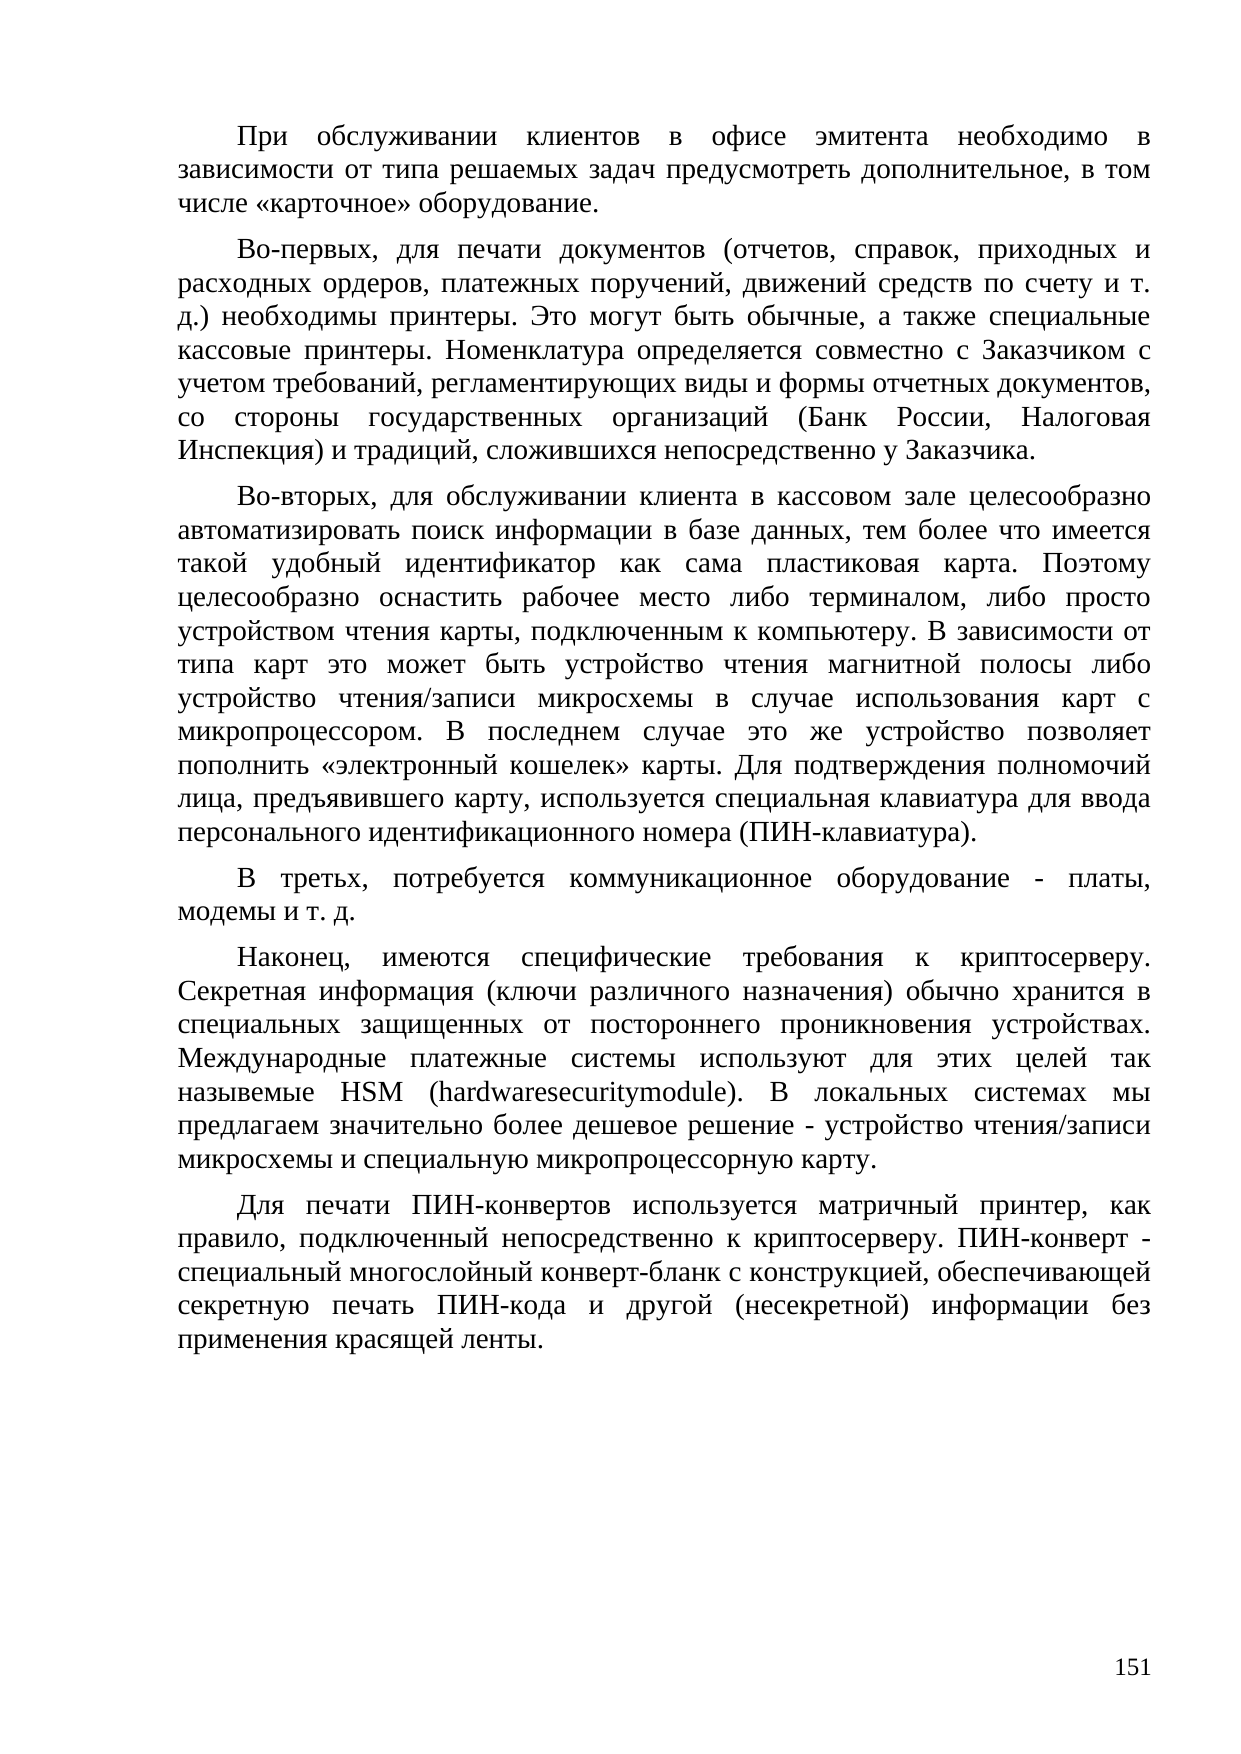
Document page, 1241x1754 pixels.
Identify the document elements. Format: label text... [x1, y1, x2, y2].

text В третьх, потребуется коммуникационное оборудование - платы, модемы и т. д. [177, 860, 1152, 927]
text Во-вторых, для обслуживании клиента в кассовом зале целесообразно автоматизировать поиск информации в базе данных, тем более что имеется такой удобный идентификатор как сама пластиковая карта. Поэтому целесообразно оснастить рабочее место либо терминалом, либо просто устройством чтения карты, подключенным к компьютеру. В зависимости от типа карт это может быть устройство чтения магнитной полосы либо устройство чтения/записи микросхемы в случае использования карт с микропроцессором. В последнем случае это же устройство позволяет пополнить «электронный кошелек» карты. Для подтверждения полномочий лица, предъявившего карту, используется специальная клавиатура для ввода персонального идентификационного номера (ПИН-клавиатура). [177, 478, 1152, 847]
text Во-первых, для печати документов (отчетов, справок, приходных и расходных ордеров, платежных поручений, движений средств по счету и т. д.) необходимы принтеры. Это могут быть обычные, а также специальные кассовые принтеры. Номенклатура определяется совместно с Заказчиком с учетом требований, регламентирующих виды и формы отчетных документов, со стороны государственных организаций (Банк России, Налоговая Инспекция) и традиций, сложившихся непосредственно у Заказчика. [177, 231, 1152, 466]
text Для печати ПИН-конвертов используется матричный принтер, как правило, подключенный непосредственно к криптосерверу. ПИН-конверт - специальный многослойный конверт-бланк с конструкцией, обеспечивающей секретную печать ПИН-кода и другой (несекретной) информации без применения красящей ленты. [177, 1187, 1152, 1354]
text Наконец, имеются специфические требования к криптосерверу. Секретная информация (ключи различного назначения) обычно хранится в специальных защищенных от постороннего проникновения устройствах. Международные платежные системы используют для этих целей так назывемые HSM (hardwaresecuritymodule). В локальных системах мы предлагаем значительно более дешевое решение - устройство чтения/записи микросхемы и специальную микропроцессорную карту. [177, 939, 1152, 1174]
text При обслуживании клиентов в офисе эмитента необходимо в зависимости от типа решаемых задач предусмотреть дополнительное, в том числе «карточное» оборудование. [177, 118, 1152, 219]
